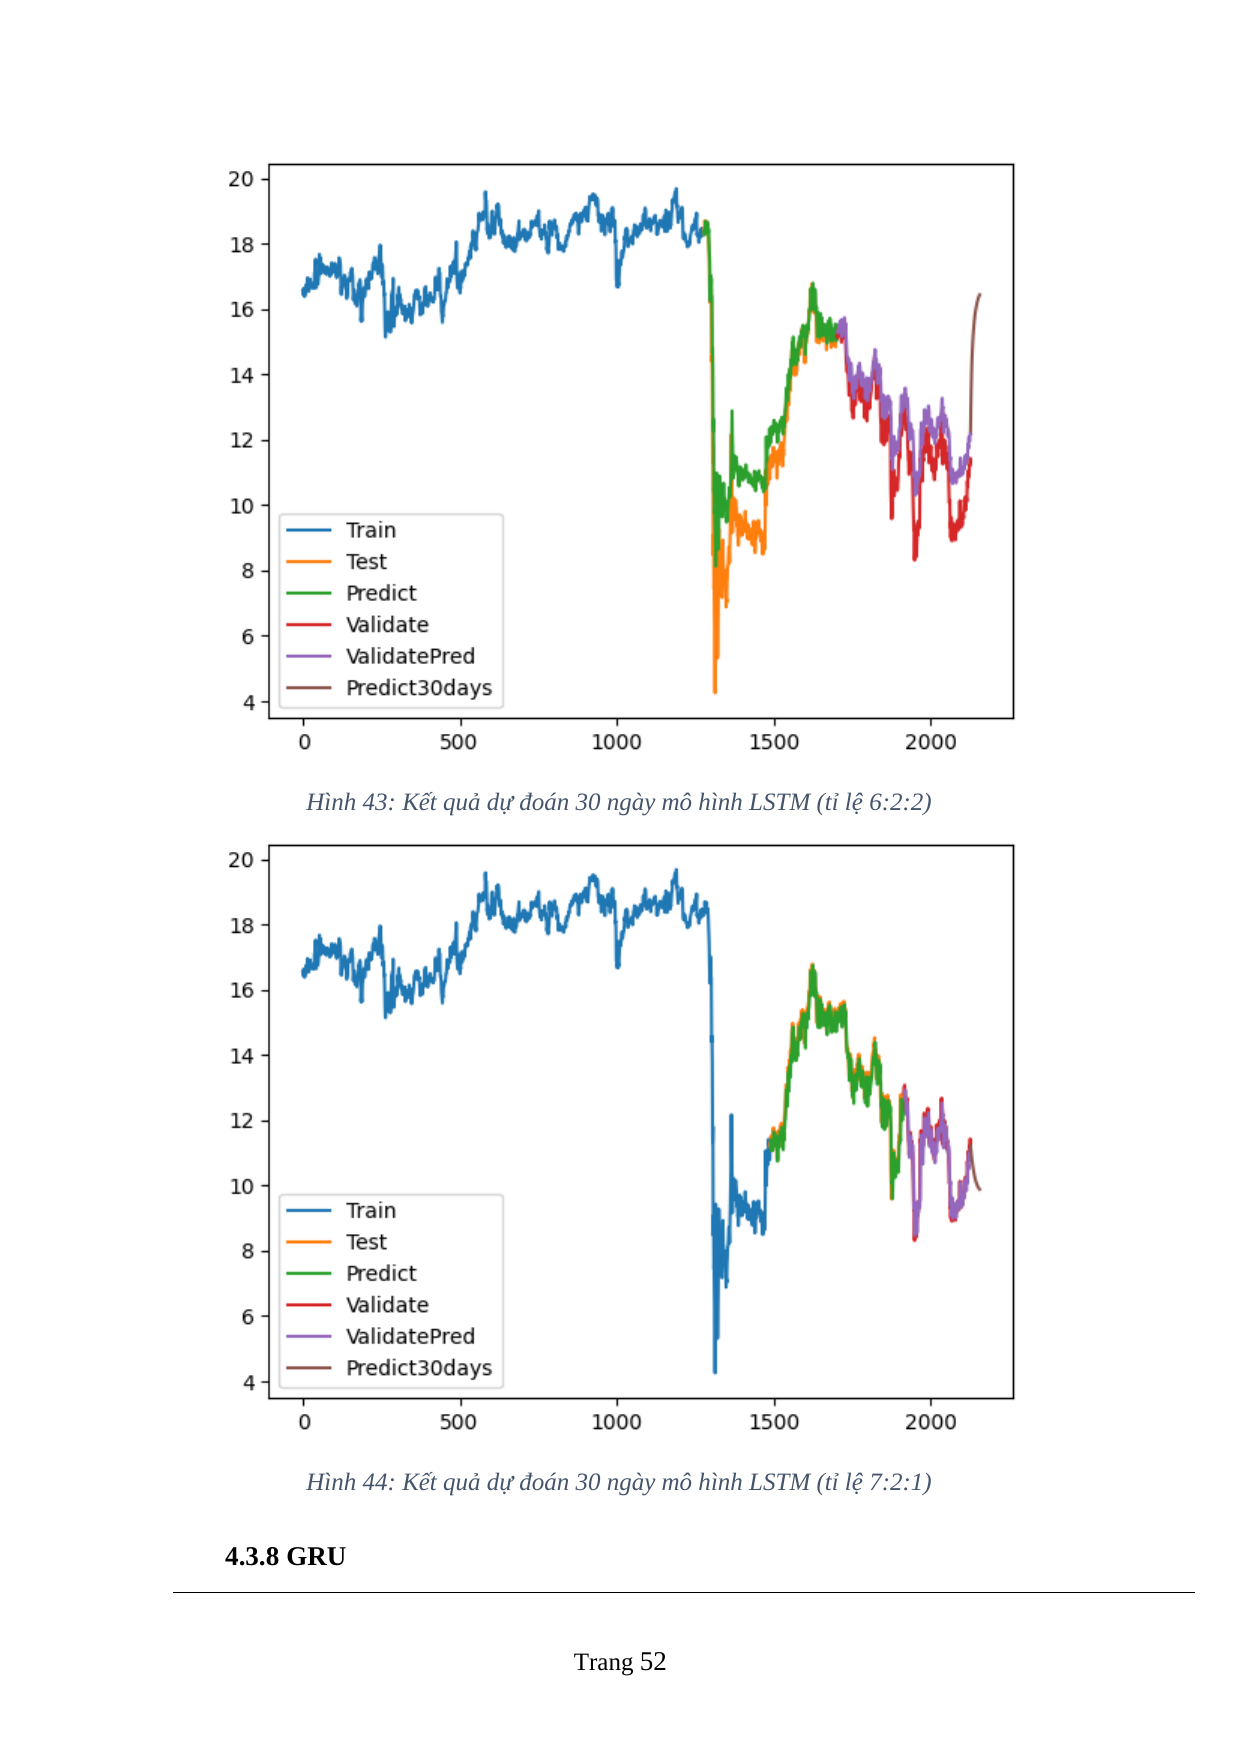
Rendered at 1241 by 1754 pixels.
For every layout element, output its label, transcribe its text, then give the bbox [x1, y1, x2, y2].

text Hình 44: Kết quả dự đoán 30 ngày mô hình LSTM (tỉ lệ 7:2:1) [187, 1467, 1053, 1496]
text GRU [225, 1540, 1053, 1571]
text Hình 43: Kết quả dự đoán 30 ngày mô hình LSTM (tỉ lệ 6:2:2) [187, 787, 1053, 816]
picture [213, 150, 1028, 769]
picture [213, 830, 1028, 1449]
